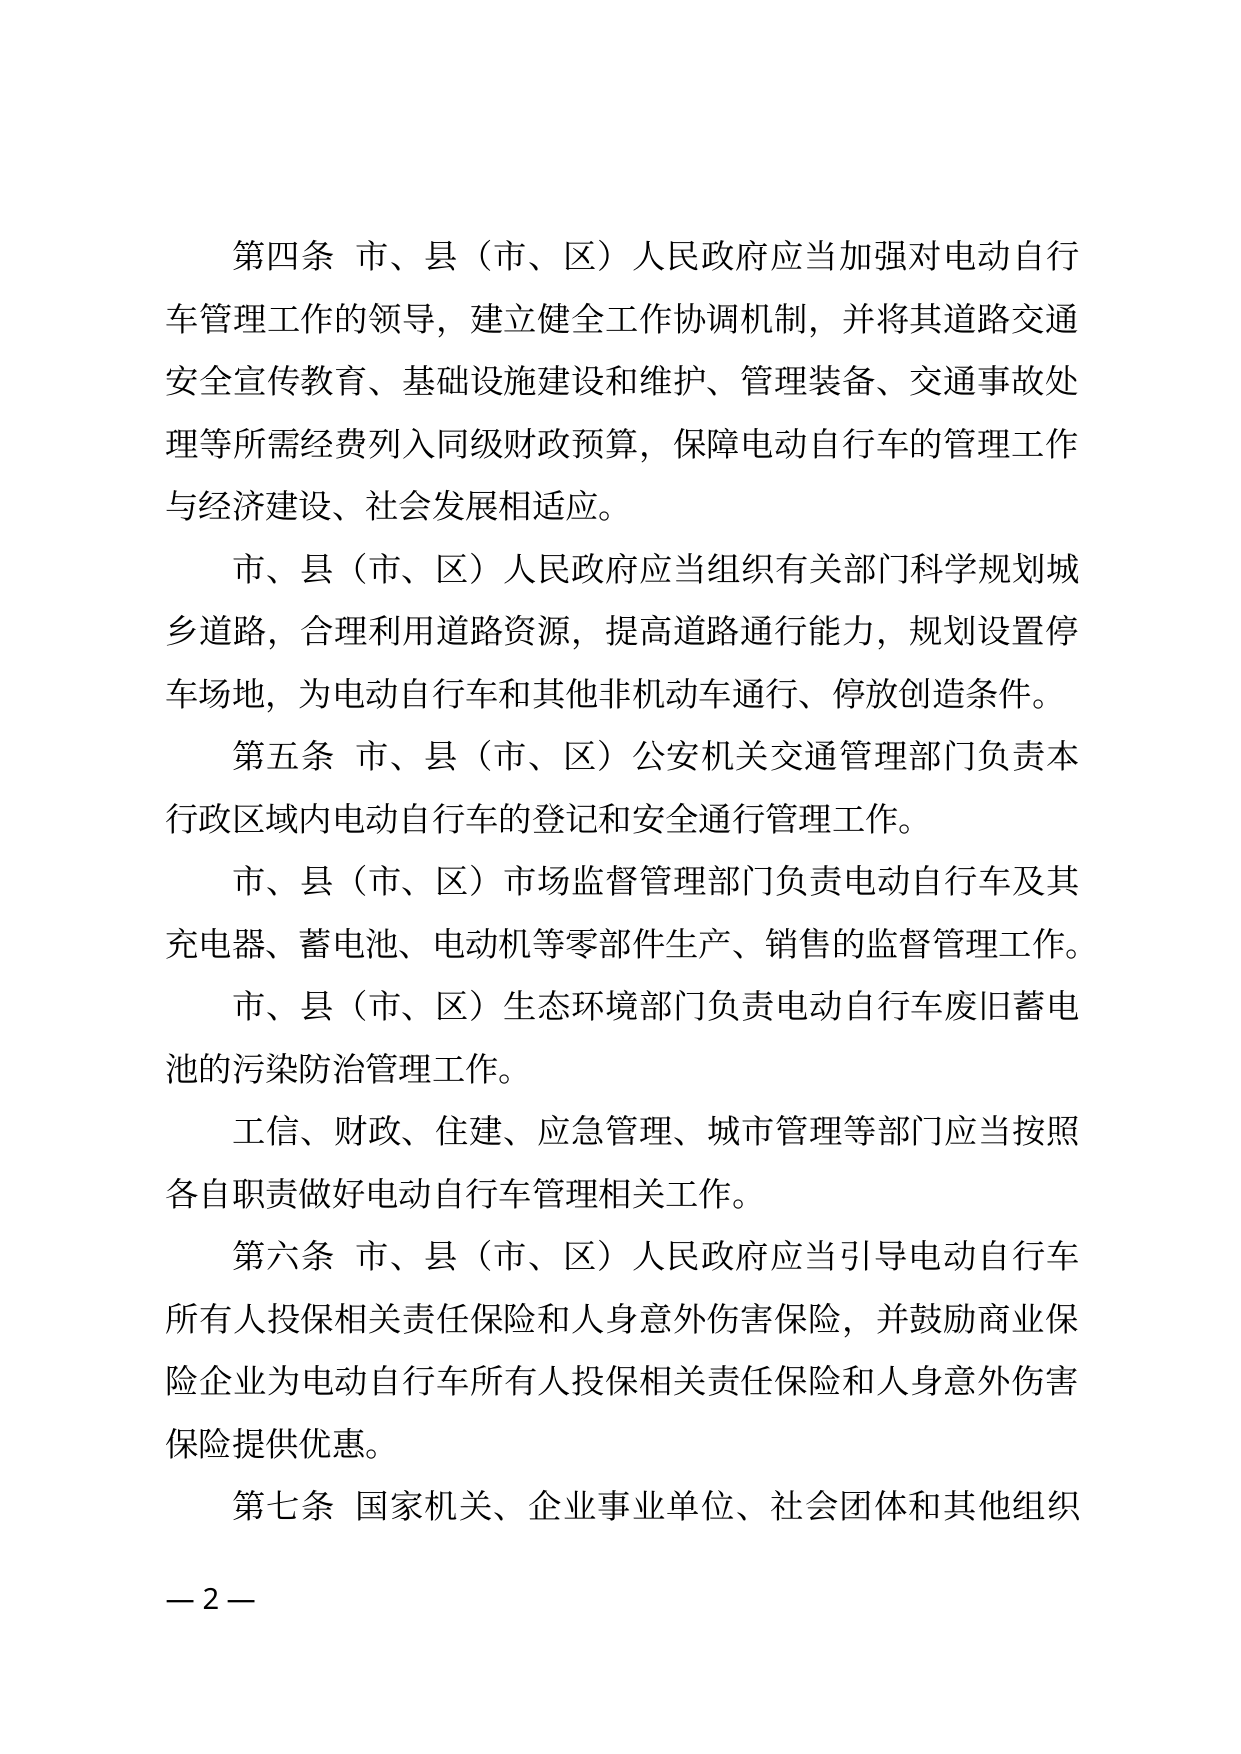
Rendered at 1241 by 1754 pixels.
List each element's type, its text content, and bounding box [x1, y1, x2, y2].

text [165, 1468, 1081, 1531]
text 第四条 市、县（市、区）人民政府应当加强对电动自行车管理工作的领导，建立健全工作协调机制，并将其道路交通安全宣传教育、基础设施建设和维护、管理装备、交通事故处理等所需经费列入同级财政预算，保障电动自行车的管理工作与经济建设、社会发展相适应。 [165, 218, 1081, 531]
text 工信、财政、住建、应急管理、城市管理等部门应当按照各自职责做好电动自行车管理相关工作。 [165, 1093, 1081, 1218]
text 第六条 市、县（市、区）人民政府应当引导电动自行车所有人投保相关责任保险和人身意外伤害保险，并鼓励商业保险企业为电动自行车所有人投保相关责任保险和人身意外伤害保险提供优惠。 [165, 1218, 1081, 1468]
text 第五条 市、县（市、区）公安机关交通管理部门负责本行政区域内电动自行车的登记和安全通行管理工作。 [165, 718, 1081, 843]
text 市、县（市、区）人民政府应当组织有关部门科学规划城乡道路，合理利用道路资源，提高道路通行能力，规划设置停车场地，为电动自行车和其他非机动车通行、停放创造条件。 [165, 531, 1081, 718]
text 市、县（市、区）生态环境部门负责电动自行车废旧蓄电池的污染防治管理工作。 [165, 968, 1081, 1093]
text 市、县（市、区）市场监督管理部门负责电动自行车及其充电器、蓄电池、电动机等零部件生产、销售的监督管理工作。 [165, 843, 1081, 968]
